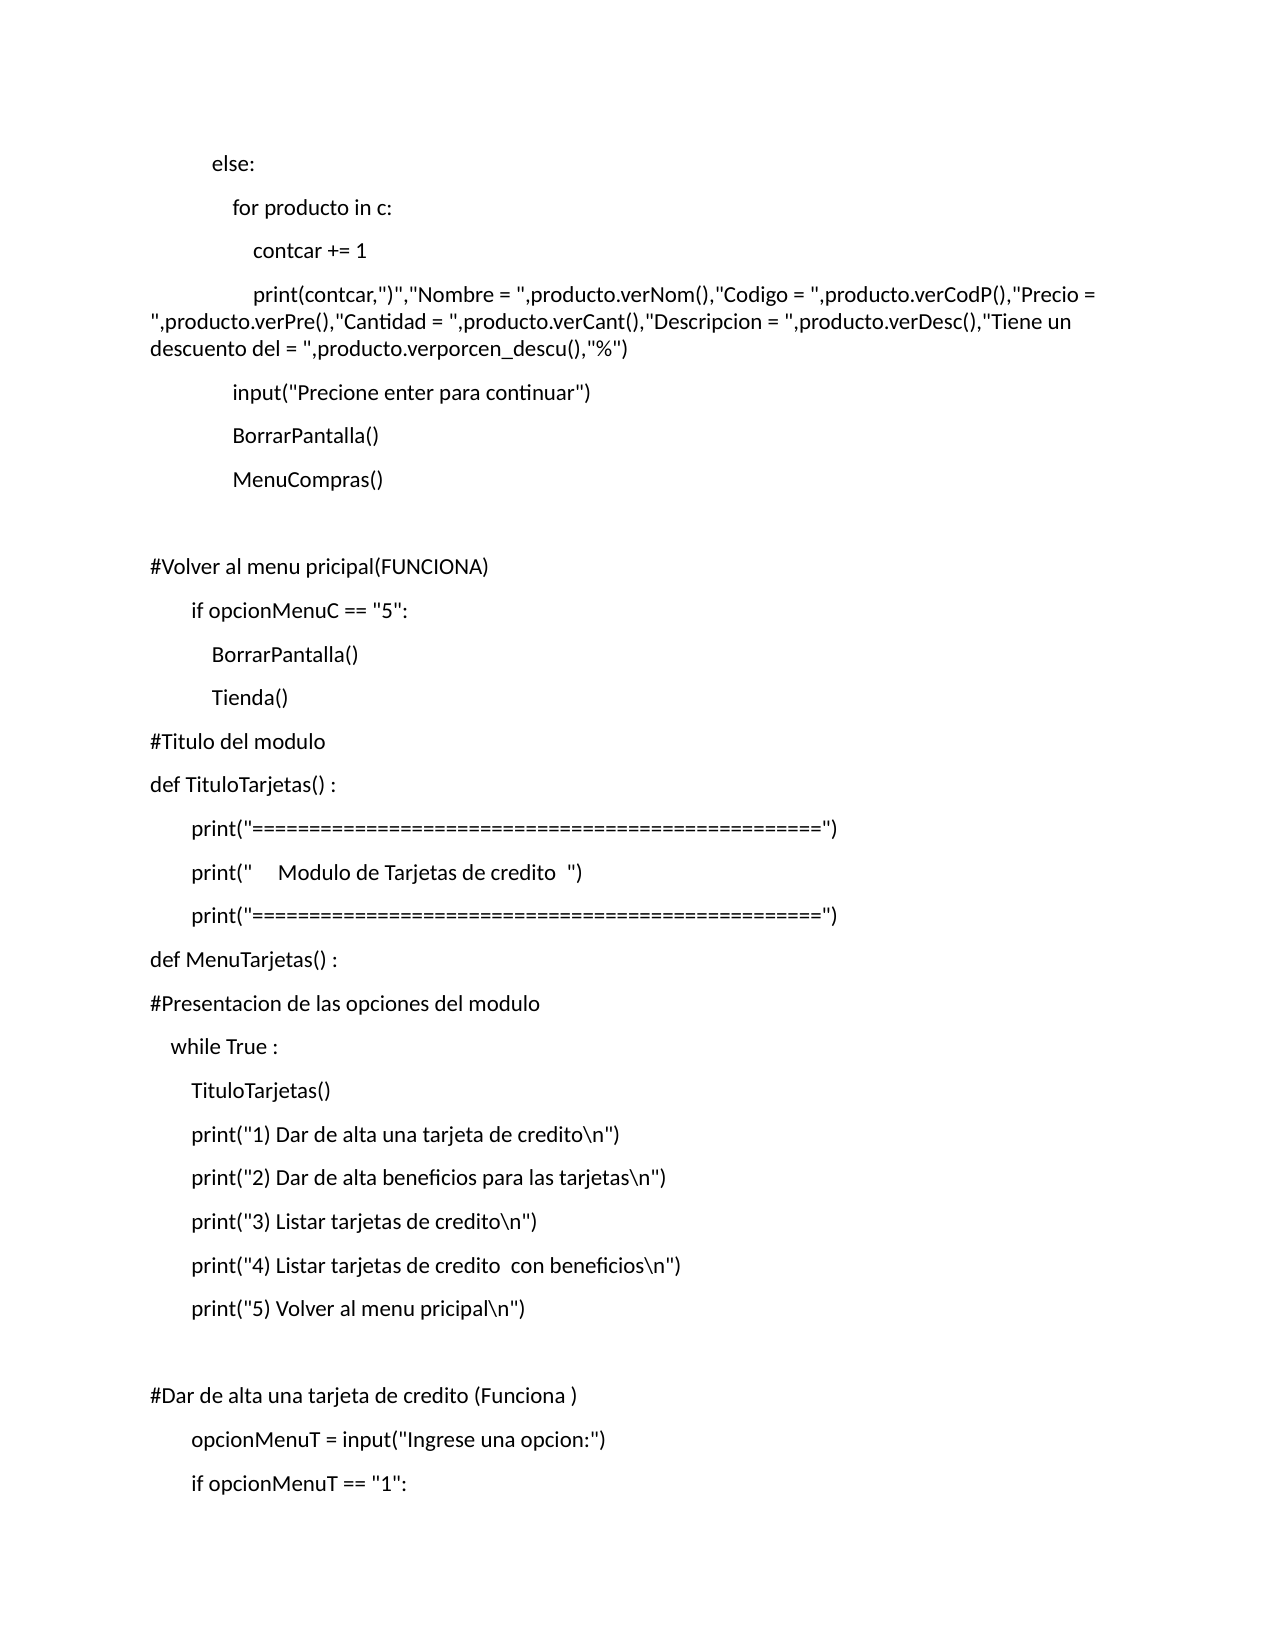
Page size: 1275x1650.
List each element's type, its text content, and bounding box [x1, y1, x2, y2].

text print("==================================================") [150, 902, 1125, 929]
text print(" Modulo de Tarjetas de credito ") [150, 859, 1125, 886]
text print("4) Listar tarjetas de credito con beneficios\n") [150, 1251, 1125, 1278]
text def TituloTarjetas() : [150, 771, 1125, 798]
text input("Precione enter para continuar") [150, 378, 1125, 406]
text TituloTarjetas() [150, 1077, 1125, 1104]
text if opcionMenuT == "1": [150, 1470, 1125, 1497]
text print("==================================================") [150, 815, 1125, 842]
text print("2) Dar de alta beneficios para las tarjetas\n") [150, 1164, 1125, 1191]
text contcar += 1 [150, 237, 1125, 264]
text if opcionMenuC == "5": [150, 597, 1125, 624]
text print("3) Listar tarjetas de credito\n") [150, 1208, 1125, 1235]
text def MenuTarjetas() : [150, 946, 1125, 973]
text print("1) Dar de alta una tarjeta de credito\n") [150, 1121, 1125, 1147]
text print(contcar,")","Nombre = ",producto.verNom(),"Codigo = ",producto.verCodP(),"Precio = ",producto.verPre(),"Cantidad = ",producto.verCant(),"Descripcion = ",producto.verDesc(),"Tiene un descuento del = ",producto.verporcen_descu(),"%") [150, 281, 1125, 362]
text BorrarPantalla() [150, 640, 1125, 667]
text #Dar de alta una tarjeta de credito (Funciona ) [150, 1382, 1125, 1409]
text print("5) Volver al menu pricipal\n") [150, 1295, 1125, 1322]
text else: [150, 150, 1125, 177]
text while True : [150, 1033, 1125, 1060]
text opcionMenuT = input("Ingrese una opcion:") [150, 1426, 1125, 1453]
text Tienda() [150, 684, 1125, 711]
text BorrarPantalla() [150, 422, 1125, 449]
text #Titulo del modulo [150, 728, 1125, 755]
text #Volver al menu pricipal(FUNCIONA) [150, 553, 1125, 580]
text #Presentacion de las opciones del modulo [150, 989, 1125, 1017]
text MenuCompras() [150, 466, 1125, 493]
text for producto in c: [150, 194, 1125, 221]
